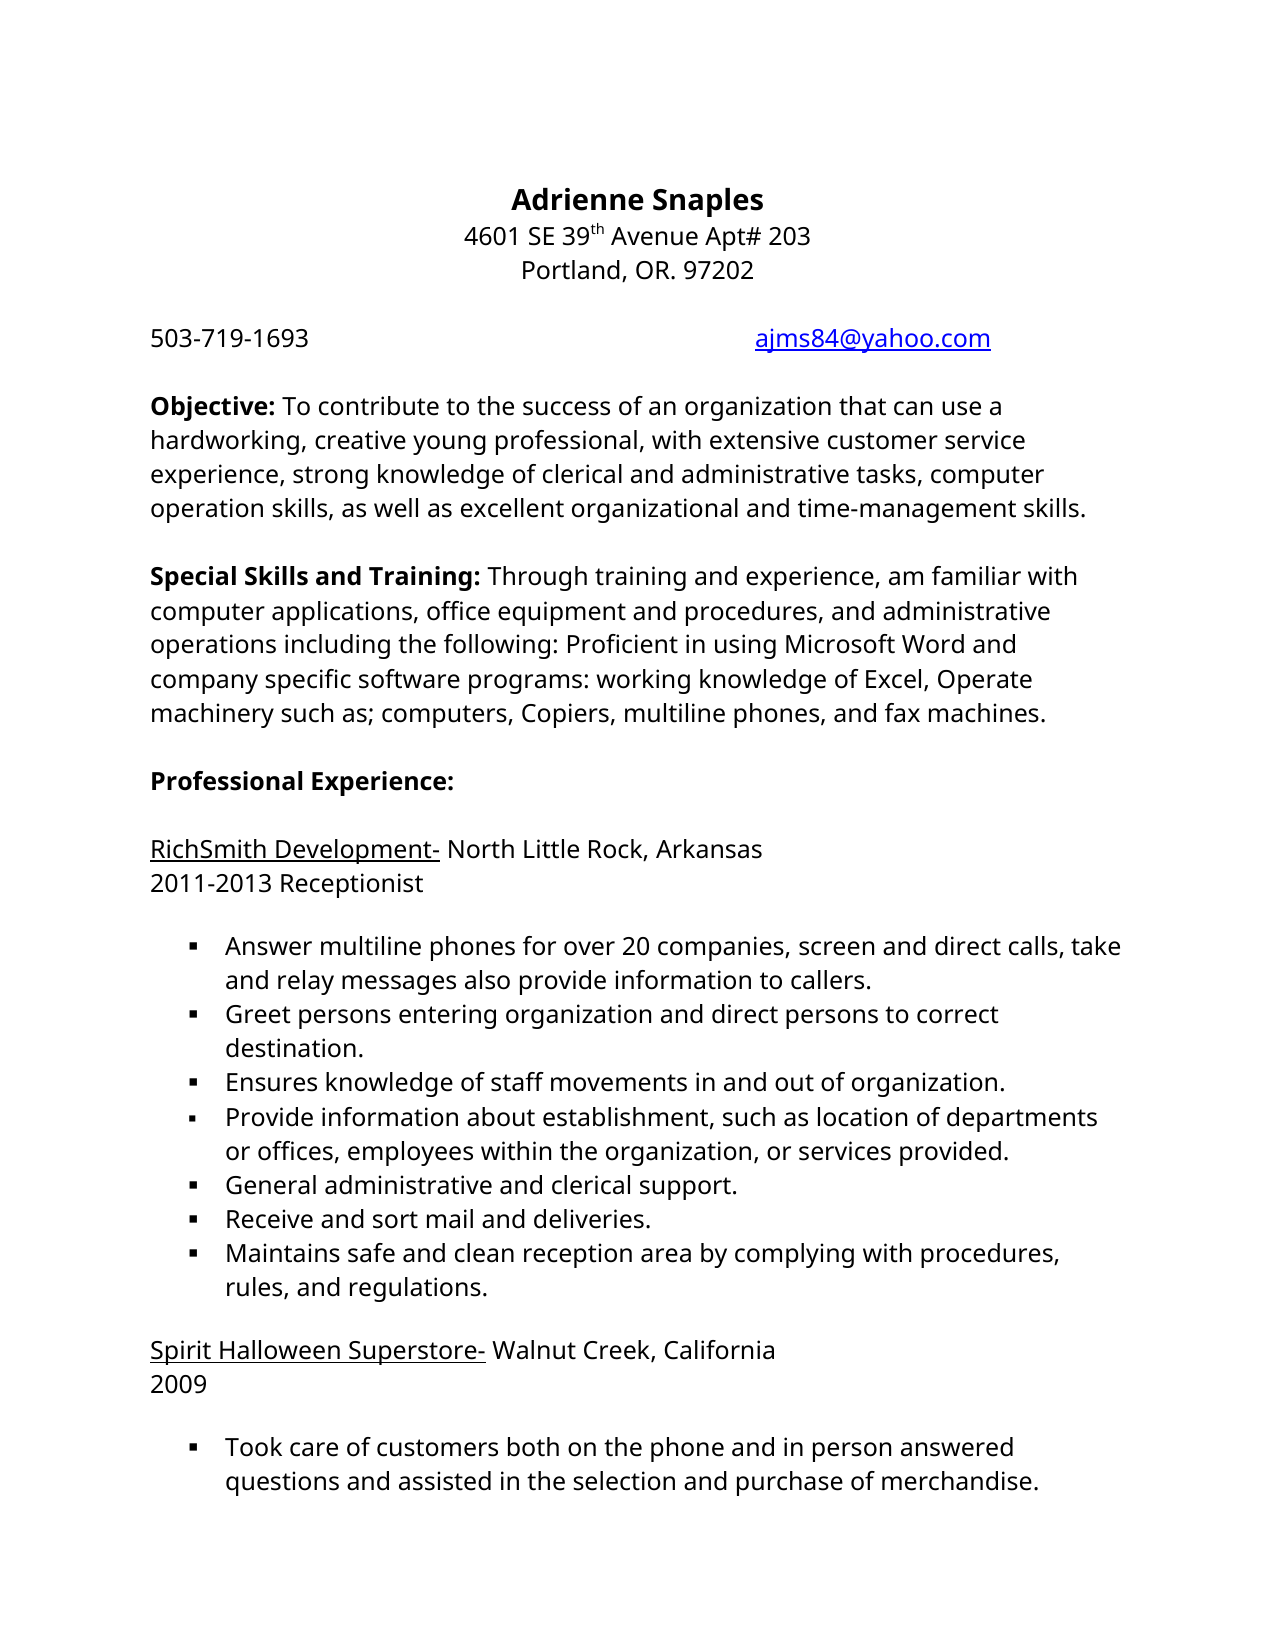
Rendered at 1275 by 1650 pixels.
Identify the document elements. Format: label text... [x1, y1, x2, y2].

text 2011-2013 Receptionist [150, 866, 1125, 900]
list Ensures knowledge of staff movements in and out of organization. [187, 1065, 1125, 1099]
text 4601 SE 39th Avenue Apt# 203 [150, 218, 1125, 252]
list Provide information about establishment, such as location of departments or offices, employees within the organization, or services provided. [187, 1099, 1125, 1167]
text Special Skills and Training: Through training and experience, am familiar with computer applications, office equipment and procedures, and administrative operations including the following: Proficient in using Microsoft Word and company specific software programs: working knowledge of Excel, Operate machinery such as; computers, Copiers, multiline phones, and fax machines. [150, 559, 1125, 729]
text Spirit Halloween Superstore- Walnut Creek, California [150, 1333, 1125, 1367]
text Adrienne Snaples [150, 179, 1125, 218]
list Greet persons entering organization and direct persons to correct destination. [187, 997, 1125, 1065]
text Objective: To contribute to the success of an organization that can use a hardworking, creative young professional, with extensive customer service experience, strong knowledge of clerical and administrative tasks, computer operation skills, as well as excellent organizational and time-management skills. [150, 389, 1125, 525]
text 503-719-1693 ajms84@yahoo.com [150, 321, 1125, 355]
list Answer multiline phones for over 20 companies, screen and direct calls, take and relay messages also provide information to callers. [187, 929, 1125, 997]
text Portland, OR. 97202 [150, 252, 1125, 287]
list Maintains safe and clean reception area by complying with procedures, rules, and regulations. [187, 1235, 1125, 1303]
list Took care of customers both on the phone and in person answered questions and assisted in the selection and purchase of merchandise. [187, 1430, 1125, 1498]
text RichSmith Development- North Little Rock, Arkansas [150, 832, 1125, 866]
text Professional Experience: [150, 763, 1125, 797]
list Receive and sort mail and deliveries. [187, 1201, 1125, 1235]
list General administrative and clerical support. [187, 1167, 1125, 1201]
text 2009 [150, 1367, 1125, 1401]
